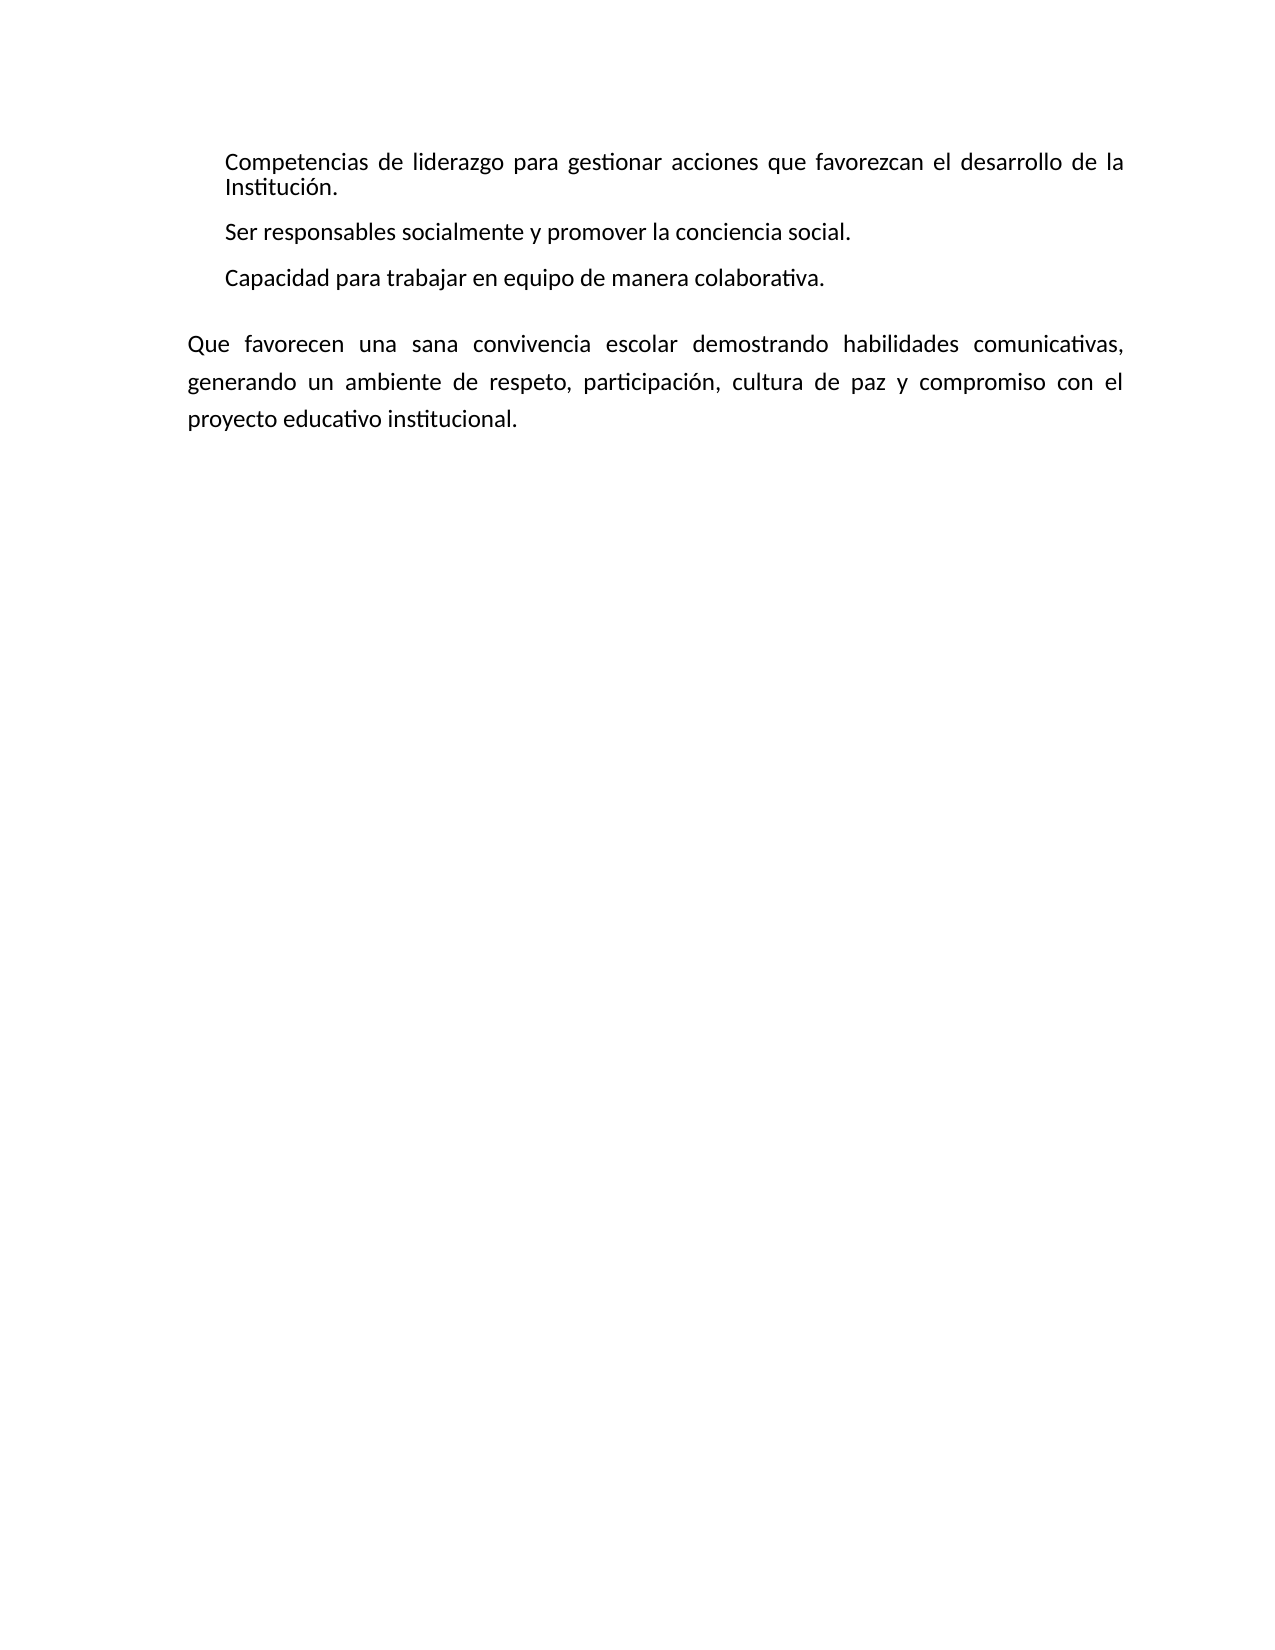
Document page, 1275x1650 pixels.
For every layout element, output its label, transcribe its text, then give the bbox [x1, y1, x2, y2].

text Que favorecen una sana convivencia escolar demostrando habilidades comunicativas, generando un ambiente de respeto, participación, cultura de paz y compromiso con el proyecto educativo institucional. [187, 323, 1125, 435]
text Ser responsables socialmente y promover la conciencia social. [225, 221, 1125, 246]
text Competencias de liderazgo para gestionar acciones que favorezcan el desarrollo de la Institución. [225, 150, 1125, 200]
text Capacidad para trabajar en equipo de manera colaborativa. [225, 267, 1125, 292]
